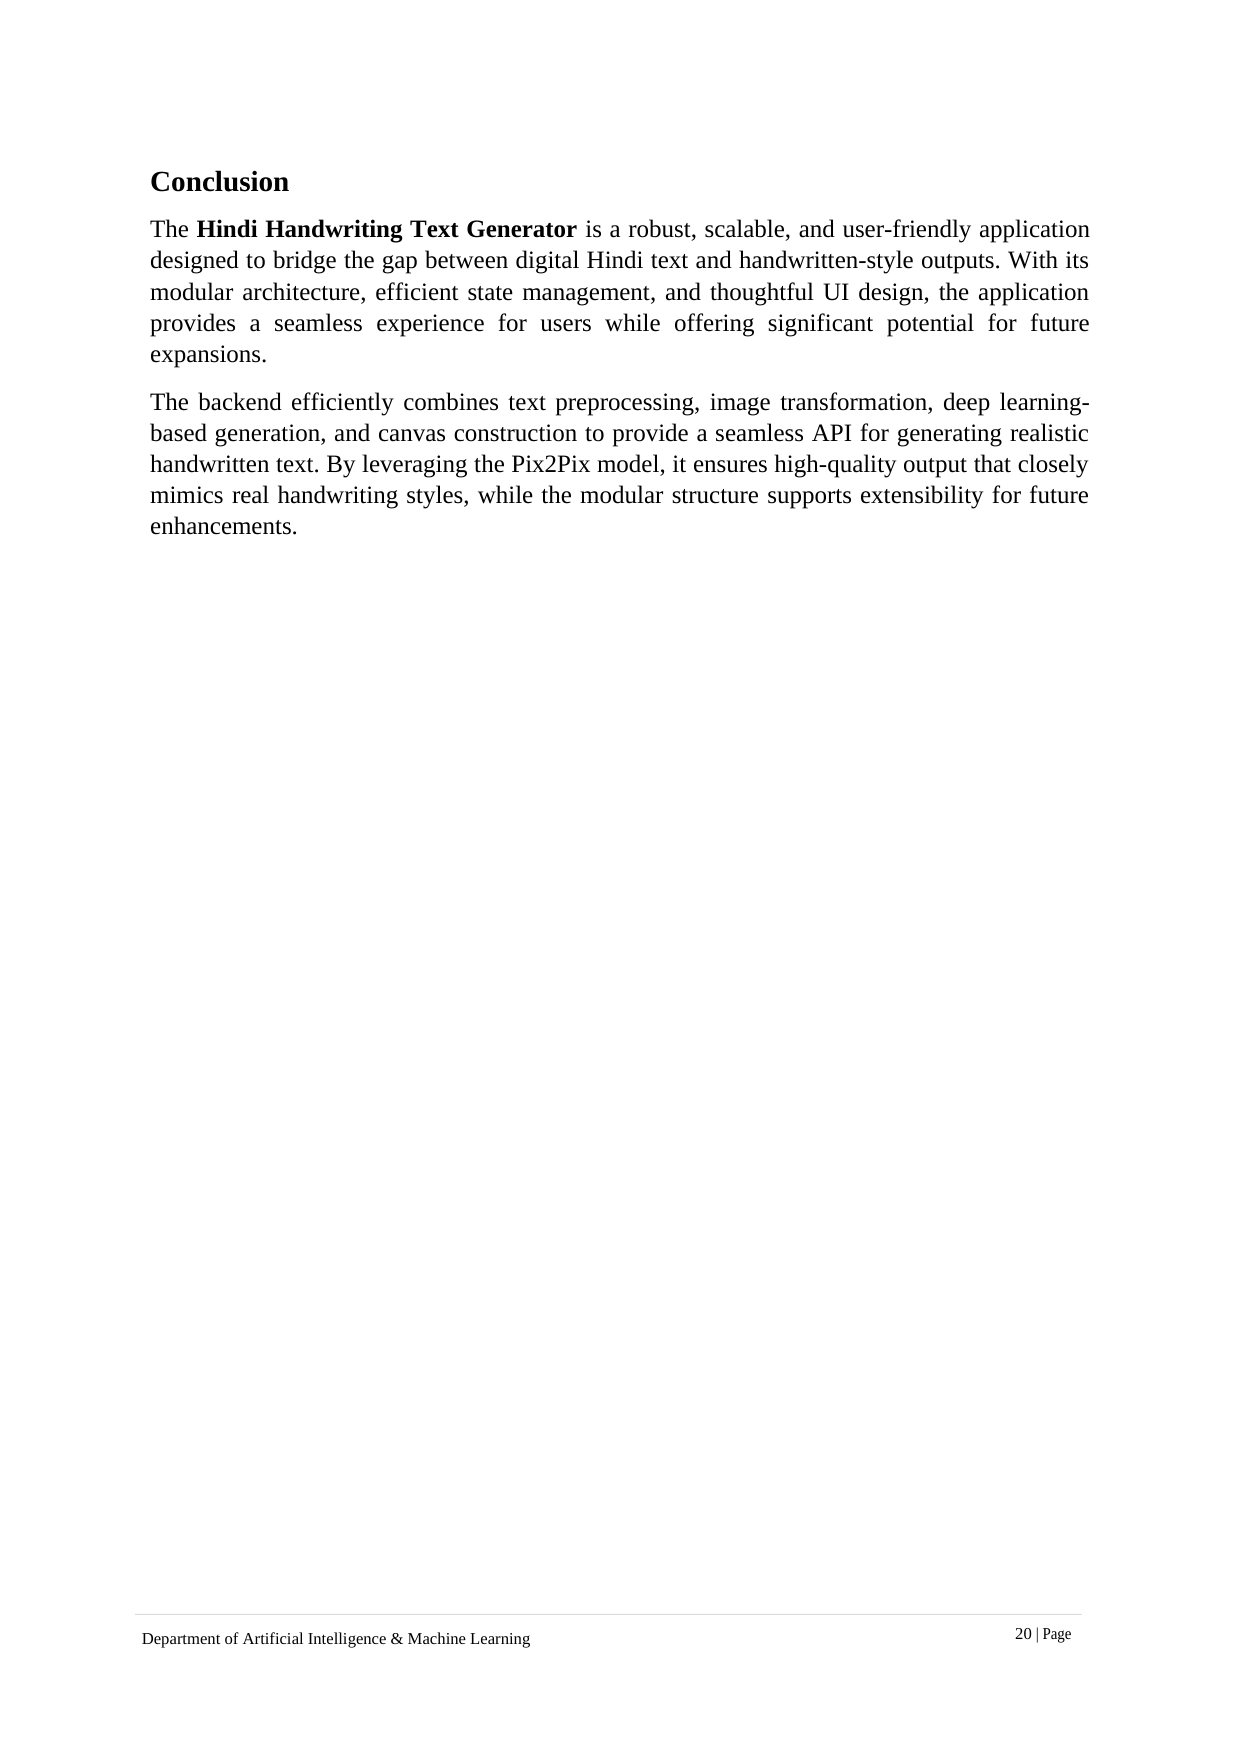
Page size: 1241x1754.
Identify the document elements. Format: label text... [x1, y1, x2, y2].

text The backend efficiently combines text preprocessing, image transformation, deep learning-based generation, and canvas construction to provide a seamless API for generating realistic handwritten text. By leveraging the Pix2Pix model, it ensures high-quality output that closely mimics real handwriting styles, while the modular structure supports extensibility for future enhancements. [150, 387, 1091, 539]
subtitle Conclusion [150, 164, 1105, 198]
text The Hindi Handwriting Text Generator is a robust, scalable, and user-friendly application designed to bridge the gap between digital Hindi text and handwritten-style outputs. With its modular architecture, efficient state management, and thoughtful UI design, the application provides a seamless experience for users while offering significant potential for future expansions. [150, 214, 1091, 367]
